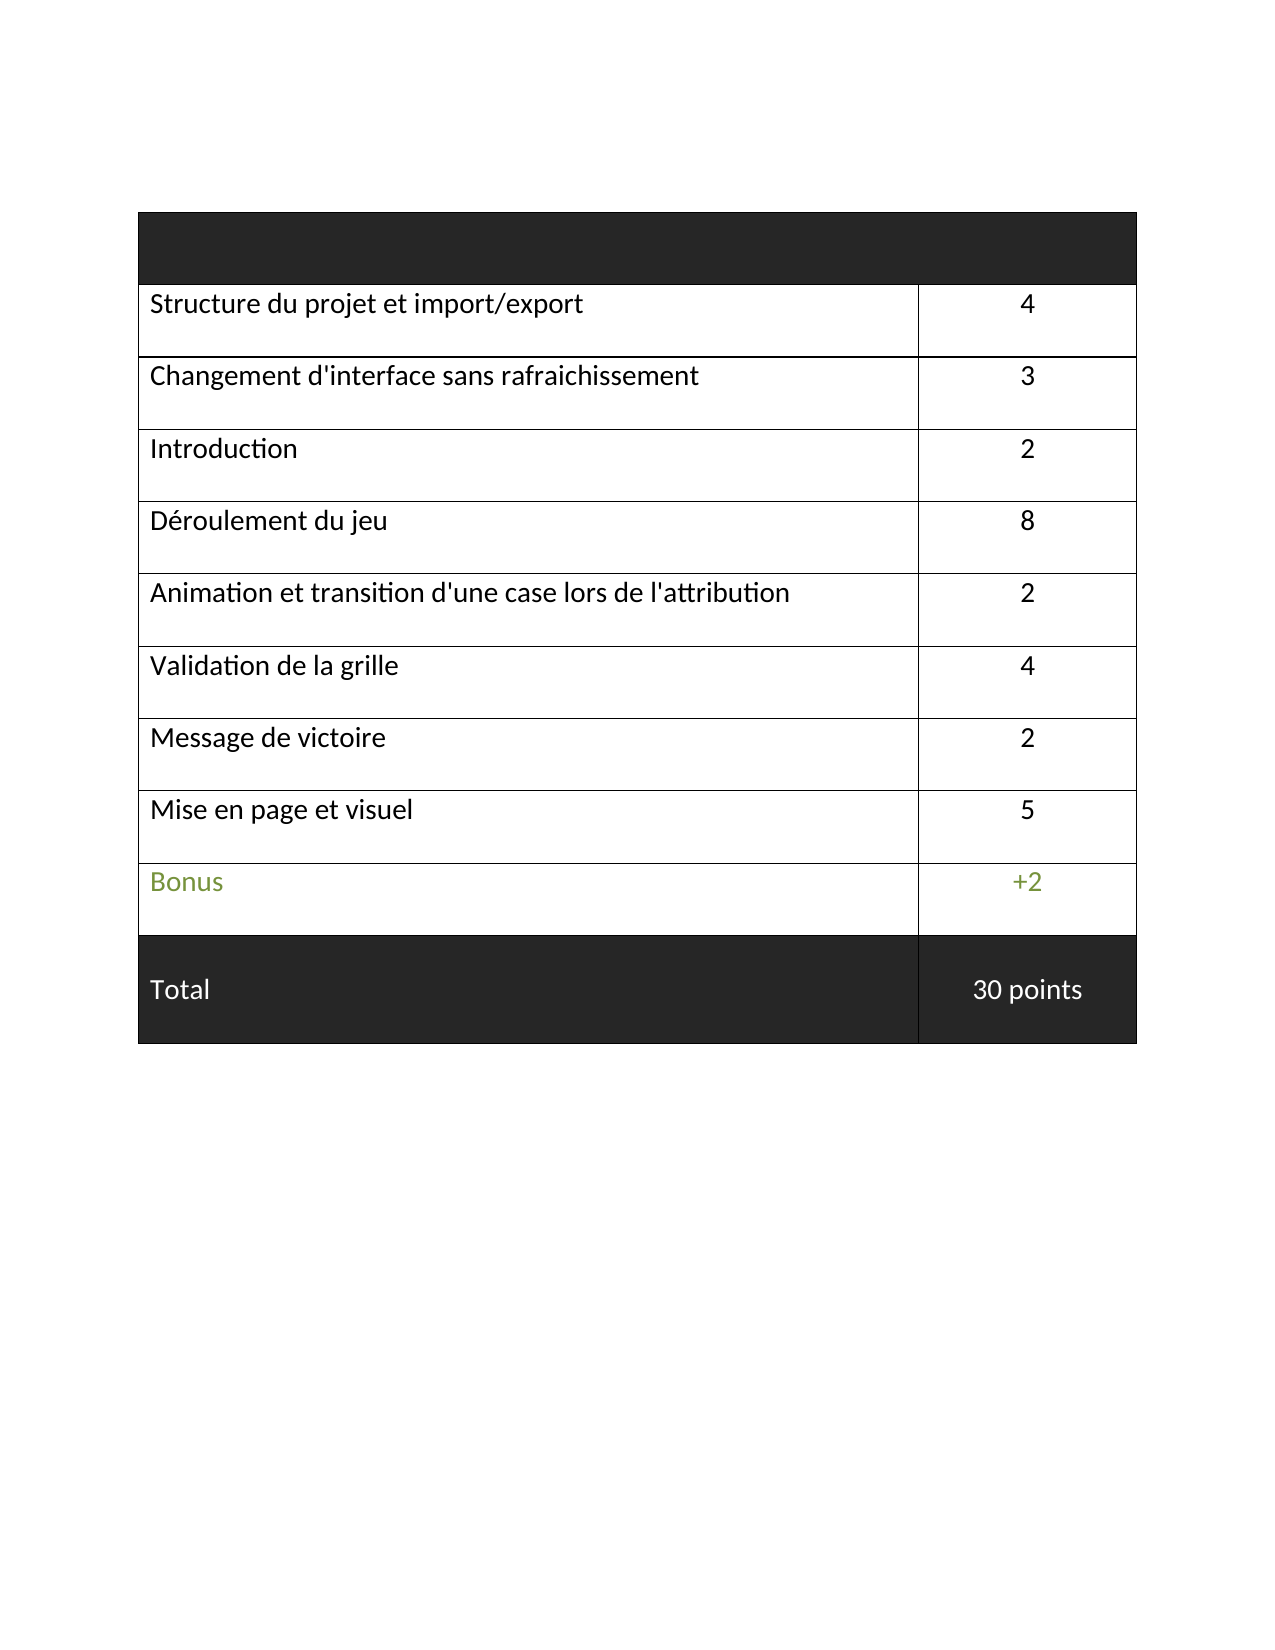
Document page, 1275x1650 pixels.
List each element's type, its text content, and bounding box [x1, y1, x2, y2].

table_cell 4 [919, 285, 1136, 356]
table_cell Déroulement du jeu [139, 502, 918, 573]
table_cell 2 [919, 430, 1136, 501]
table_cell +2 [919, 864, 1136, 935]
table_cell Mise en page et visuel [139, 791, 918, 862]
table_cell Message de victoire [139, 719, 918, 790]
table_cell Changement d'interface sans rafraichissement [139, 358, 918, 429]
table_cell 8 [919, 502, 1136, 573]
table_cell Bonus [139, 864, 918, 935]
table_cell 2 [919, 574, 1136, 646]
table_cell 30 points [919, 936, 1136, 1043]
table_header [139, 213, 1136, 284]
table_cell 3 [919, 358, 1136, 429]
table_cell Validation de la grille [139, 647, 918, 718]
table_cell 4 [919, 647, 1136, 718]
table_cell 5 [919, 791, 1136, 862]
table_cell Animation et transition d'une case lors de l'attribution [139, 574, 918, 646]
table_cell Introduction [139, 430, 918, 501]
table_cell Total [139, 936, 918, 1043]
table_cell 2 [919, 719, 1136, 790]
table_cell Structure du projet et import/export [139, 285, 918, 356]
